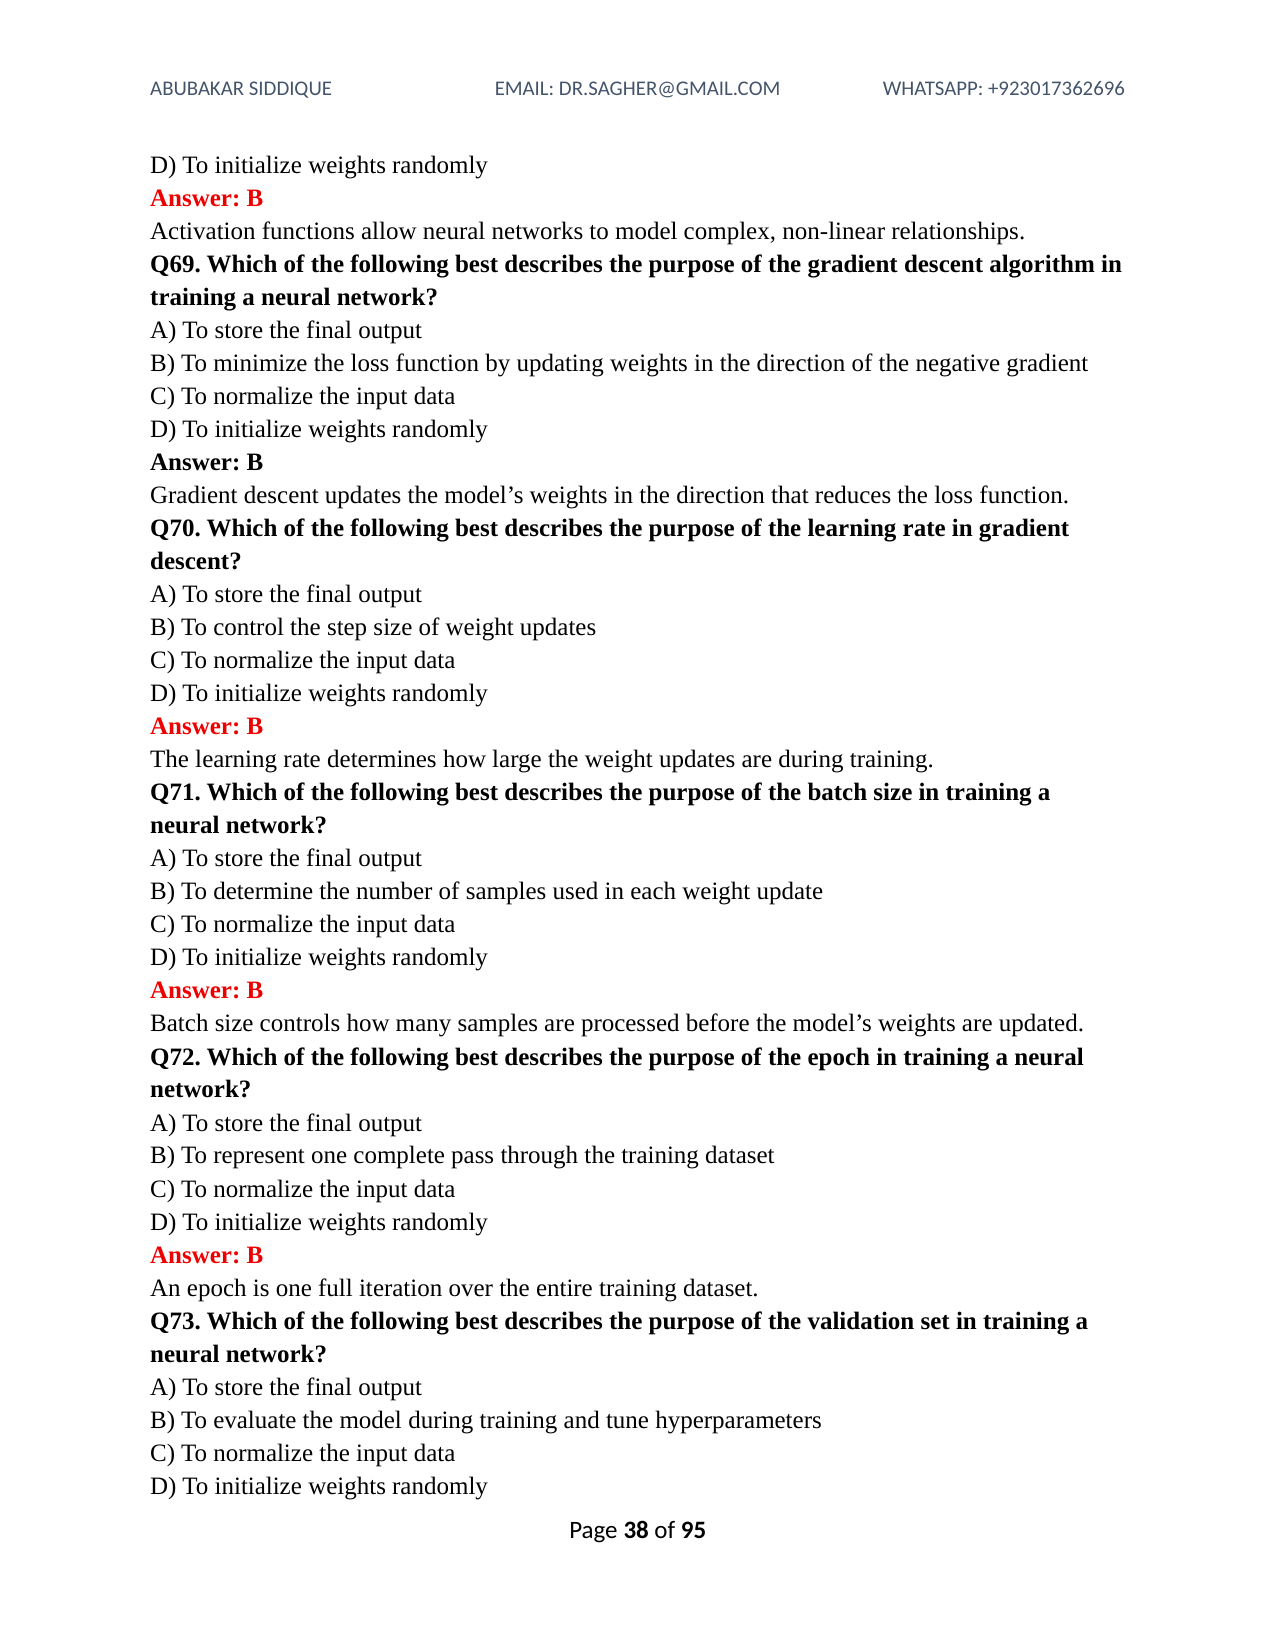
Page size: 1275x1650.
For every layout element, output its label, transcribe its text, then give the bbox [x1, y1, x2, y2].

text Q73. Which of the following best describes the purpose of the validation set in training a neural network? [150, 1306, 1125, 1367]
text D) To initialize weights randomly [150, 1471, 1125, 1499]
text D) To initialize weights randomly [150, 942, 1125, 971]
text B) To represent one complete pass through the training dataset [150, 1141, 1125, 1169]
text Q70. Which of the following best describes the purpose of the learning rate in gradient descent? [150, 513, 1125, 575]
text Answer: B [150, 183, 1125, 212]
text C) To normalize the input data [150, 381, 1125, 410]
text The learning rate determines how large the weight updates are during training. [150, 744, 1125, 773]
text C) To normalize the input data [150, 1438, 1125, 1467]
text D) To initialize weights randomly [150, 414, 1125, 443]
text C) To normalize the input data [150, 1174, 1125, 1202]
text Answer: B [150, 1240, 1125, 1268]
text Activation functions allow neural networks to model complex, non-linear relationships. [150, 216, 1125, 245]
text B) To evaluate the model during training and tune hyperparameters [150, 1405, 1125, 1433]
text A) To store the final output [150, 1108, 1125, 1136]
text B) To control the step size of weight updates [150, 612, 1125, 641]
text Answer: B [150, 447, 1125, 476]
text A) To store the final output [150, 315, 1125, 344]
text A) To store the final output [150, 1372, 1125, 1401]
text An epoch is one full iteration over the entire training dataset. [150, 1273, 1125, 1301]
text Answer: B [150, 976, 1125, 1004]
text B) To determine the number of samples used in each weight update [150, 876, 1125, 905]
text A) To store the final output [150, 843, 1125, 872]
text Answer: B [150, 711, 1125, 740]
text Q72. Which of the following best describes the purpose of the epoch in training a neural network? [150, 1042, 1125, 1103]
text Gradient descent updates the model’s weights in the direction that reduces the loss function. [150, 480, 1125, 509]
text D) To initialize weights randomly [150, 1207, 1125, 1235]
text Q71. Which of the following best describes the purpose of the batch size in training a neural network? [150, 777, 1125, 839]
text B) To minimize the loss function by updating weights in the direction of the negative gradient [150, 348, 1125, 377]
text Q69. Which of the following best describes the purpose of the gradient descent algorithm in training a neural network? [150, 249, 1125, 311]
text C) To normalize the input data [150, 645, 1125, 674]
text C) To normalize the input data [150, 909, 1125, 938]
text Batch size controls how many samples are processed before the model’s weights are updated. [150, 1008, 1125, 1037]
text D) To initialize weights randomly [150, 678, 1125, 707]
text A) To store the final output [150, 579, 1125, 608]
text D) To initialize weights randomly [150, 150, 1125, 179]
